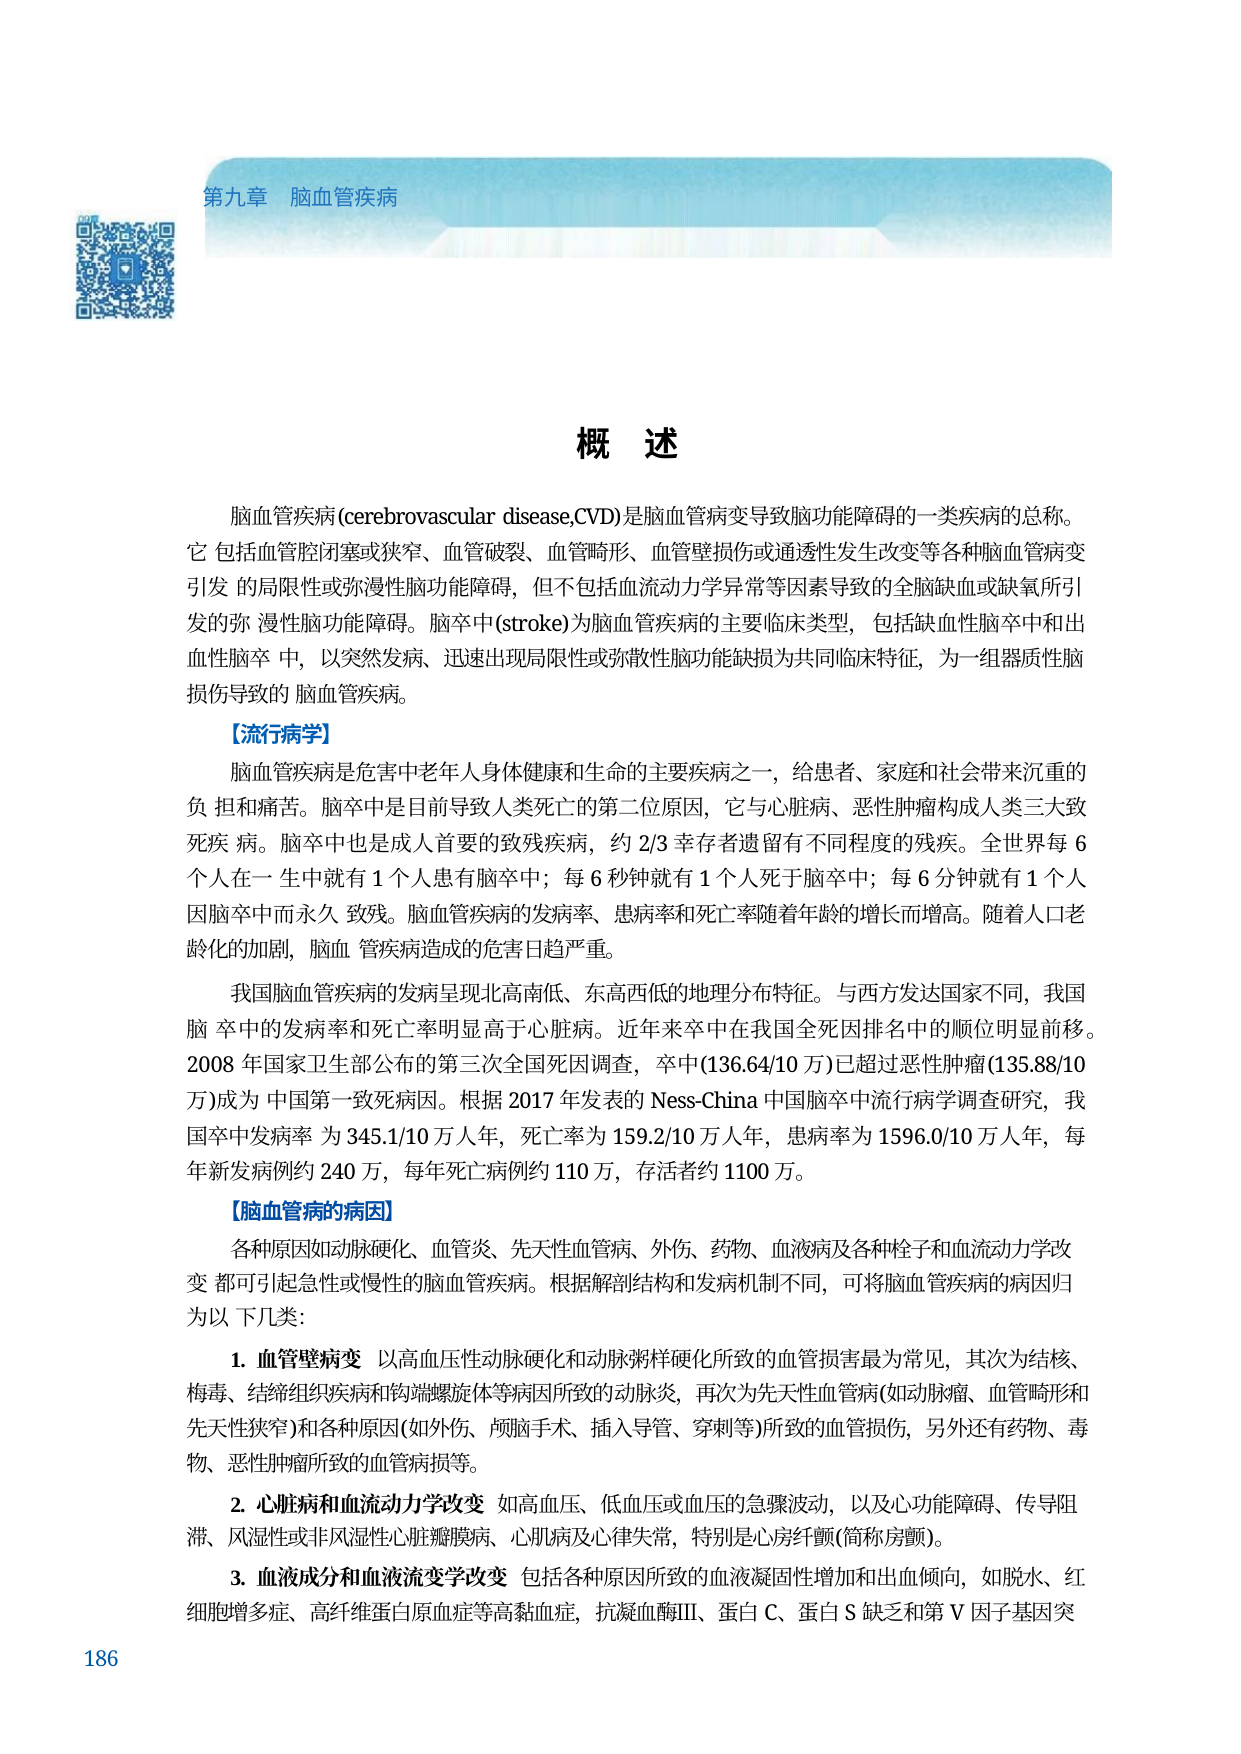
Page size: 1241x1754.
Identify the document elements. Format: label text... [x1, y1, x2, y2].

text 我国脑血管疾病的发病呈现北高南低、东高西低的地理分布特征。与西方发达国家不同，我国脑 卒中的发病率和死亡率明显高于心脏病。近年来卒中在我国全死因排名中的顺位明显前移。2008 年国家卫生部公布的第三次全国死因调查，卒中(136.64/10万)已超过恶性肿瘤(135.88/10万)成为 中国第一致死病因。根据2017年发表的Ness-China中国脑卒中流行病学调查研究，我国卒中发病率 为345.1/10万人年，死亡率为159.2/10万人年，患病率为1596.0/10万人年，每年新发病例约240 万，每年死亡病例约110万，存活者约1100万。 [186, 977, 1086, 1186]
picture [68, 209, 178, 321]
text 2. 心脏病和血流动力学改变 如高血压、低血压或血压的急骤波动，以及心功能障碍、传导阻 滞、风湿性或非风湿性心脏瓣膜病、心肌病及心律失常，特别是心房纤颤(简称房颤)。 [186, 1487, 1088, 1552]
text 各种原因如动脉硬化、血管炎、先天性血管病、外伤、药物、血液病及各种栓子和血流动力学改变 都可引起急性或慢性的脑血管疾病。根据解剖结构和发病机制不同，可将脑血管疾病的病因归为以 下几类： [186, 1233, 1090, 1332]
text 【流行病学】 [219, 719, 1096, 748]
text 脑血管疾病(cerebrovascular disease,CVD)是脑血管病变导致脑功能障碍的一类疾病的总称。它 包括血管腔闭塞或狭窄、血管破裂、血管畸形、血管壁损伤或通透性发生改变等各种脑血管病变引发 的局限性或弥漫性脑功能障碍，但不包括血流动力学异常等因素导致的全脑缺血或缺氧所引发的弥 漫性脑功能障碍。脑卒中(stroke)为脑血管疾病的主要临床类型，包括缺血性脑卒中和出血性脑卒 中，以突然发病、迅速出现局限性或弥散性脑功能缺损为共同临床特征，为一组器质性脑损伤导致的 脑血管疾病。 [186, 499, 1087, 708]
text 【脑血管病的病因】 [219, 1196, 1096, 1225]
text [186, 1560, 1090, 1626]
text 脑血管疾病是危害中老年人身体健康和生命的主要疾病之一，给患者、家庭和社会带来沉重的负 担和痛苦。脑卒中是目前导致人类死亡的第二位原因，它与心脏病、恶性肿瘤构成人类三大致死疾 病。脑卒中也是成人首要的致残疾病，约2/3幸存者遗留有不同程度的残疾。全世界每6个人在一 生中就有1个人患有脑卒中；每6秒钟就有1个人死于脑卒中；每6分钟就有1个人因脑卒中而永久 致残。脑血管疾病的发病率、患病率和死亡率随着年龄的增长而增高。随着人口老龄化的加剧，脑血 管疾病造成的危害日趋严重。 [186, 755, 1087, 964]
text 概 述 [576, 419, 1096, 465]
text 1. 血管壁病变 以高血压性动脉硬化和动脉粥样硬化所致的血管损害最为常见，其次为结核、 梅毒、结缔组织疾病和钩端螺旋体等病因所致的动脉炎，再次为先天性血管病(如动脉瘤、血管畸形和 先天性狭窄)和各种原因(如外伤、颅脑手术、插入导管、穿刺等)所致的血管损伤，另外还有药物、毒 物、恶性肿瘤所致的血管病损等。 [186, 1342, 1096, 1477]
picture [205, 156, 1112, 258]
